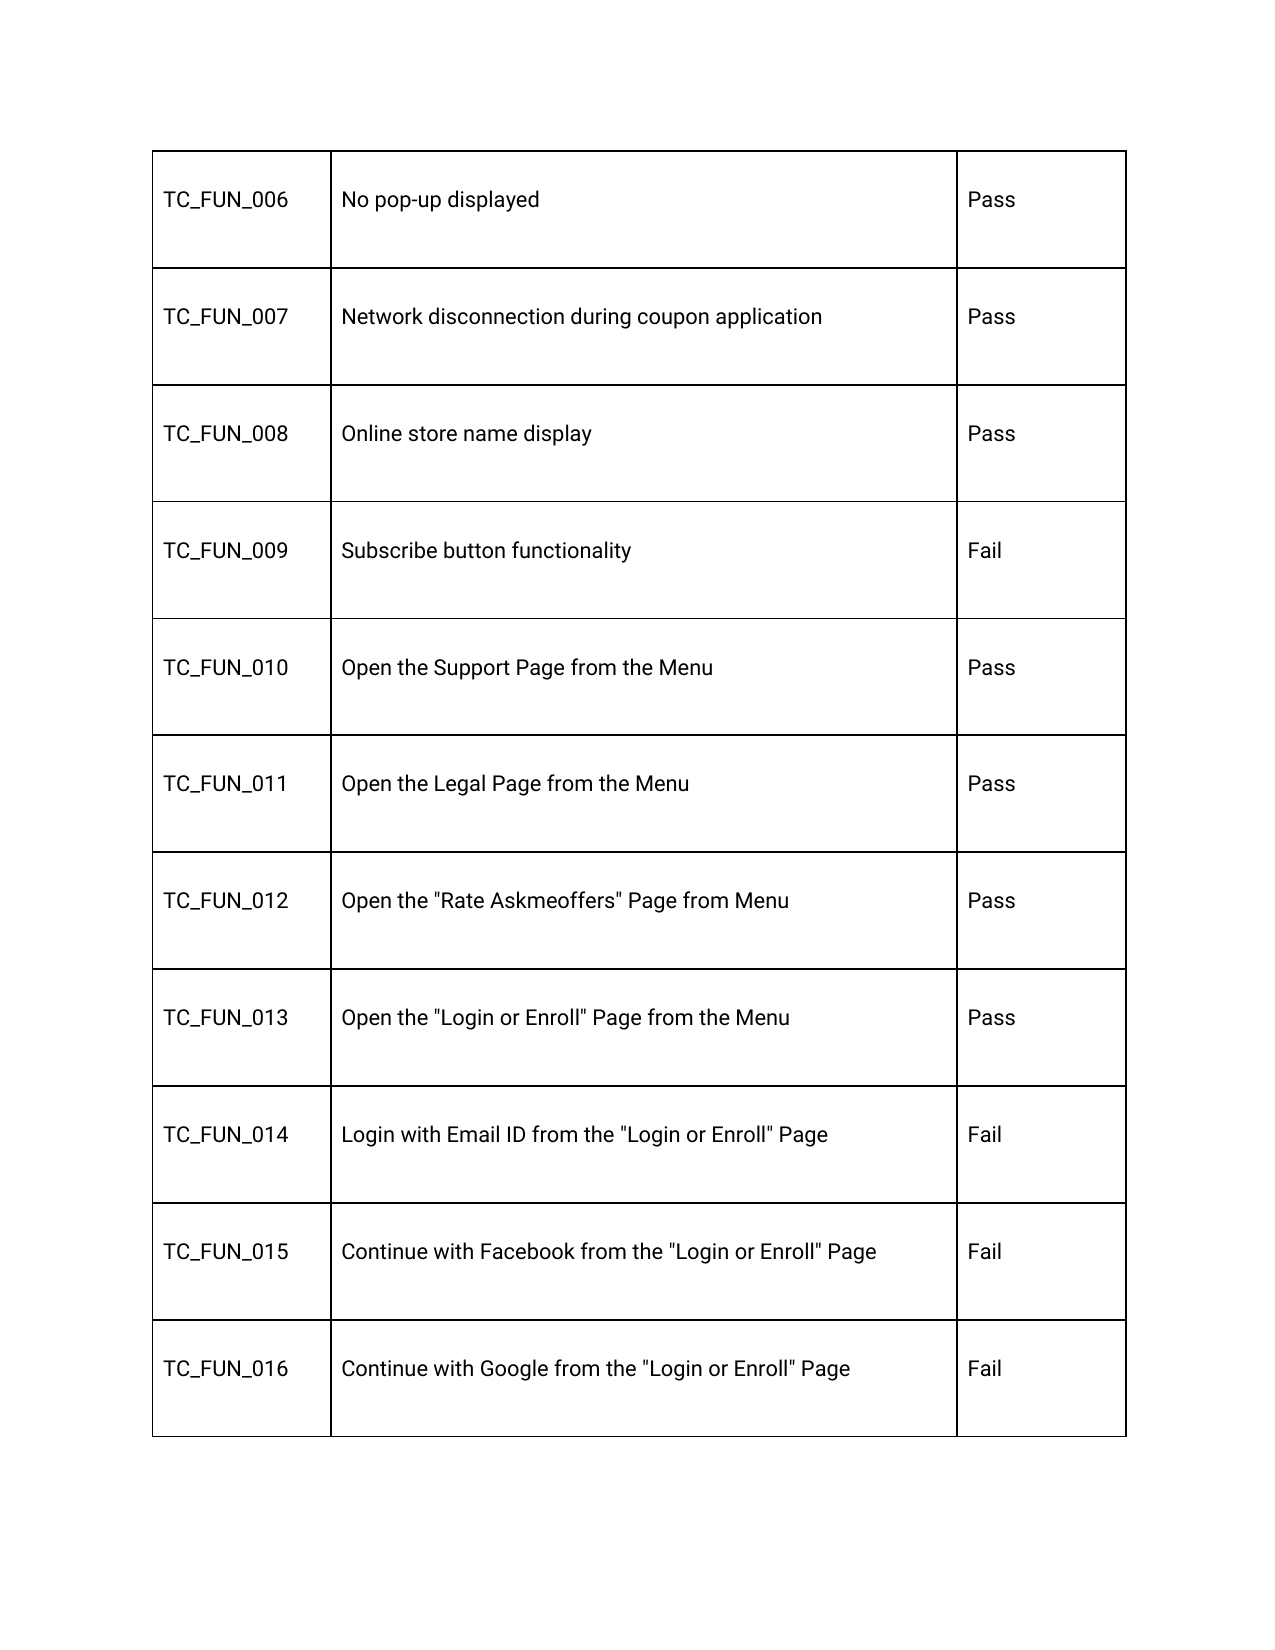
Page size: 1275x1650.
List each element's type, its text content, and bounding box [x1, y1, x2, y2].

table_cell TC_FUN_014 [153, 1087, 330, 1202]
table_cell Pass [958, 970, 1125, 1085]
table_cell Login with Email ID from the "Login or Enroll" Page [332, 1087, 956, 1202]
table_cell Pass [958, 152, 1125, 267]
table_cell Continue with Facebook from the "Login or Enroll" Page [332, 1204, 956, 1319]
table_cell Open the Legal Page from the Menu [332, 736, 956, 851]
table_cell Fail [958, 1087, 1125, 1202]
table_cell Fail [958, 1321, 1125, 1436]
table_cell No pop-up displayed [332, 152, 956, 267]
table_cell Open the "Login or Enroll" Page from the Menu [332, 970, 956, 1085]
table_cell Open the "Rate Askmeoffers" Page from Menu [332, 853, 956, 968]
table_cell TC_FUN_008 [153, 386, 330, 501]
table_cell Fail [958, 502, 1125, 617]
table_cell TC_FUN_010 [153, 619, 330, 734]
table_cell Pass [958, 269, 1125, 384]
table_cell TC_FUN_006 [153, 152, 330, 267]
table_cell TC_FUN_007 [153, 269, 330, 384]
table_cell TC_FUN_011 [153, 736, 330, 851]
table_cell Pass [958, 386, 1125, 501]
table_cell Network disconnection during coupon application [332, 269, 956, 384]
table_cell Open the Support Page from the Menu [332, 619, 956, 734]
table_cell TC_FUN_015 [153, 1204, 330, 1319]
table_cell Fail [958, 1204, 1125, 1319]
table_cell Pass [958, 736, 1125, 851]
table_cell Subscribe button functionality [332, 502, 956, 617]
table_cell TC_FUN_012 [153, 853, 330, 968]
table_cell Pass [958, 619, 1125, 734]
table_cell TC_FUN_009 [153, 502, 330, 617]
table_cell TC_FUN_013 [153, 970, 330, 1085]
table_cell TC_FUN_016 [153, 1321, 330, 1436]
table_cell Continue with Google from the "Login or Enroll" Page [332, 1321, 956, 1436]
table_cell Pass [958, 853, 1125, 968]
table_cell Online store name display [332, 386, 956, 501]
